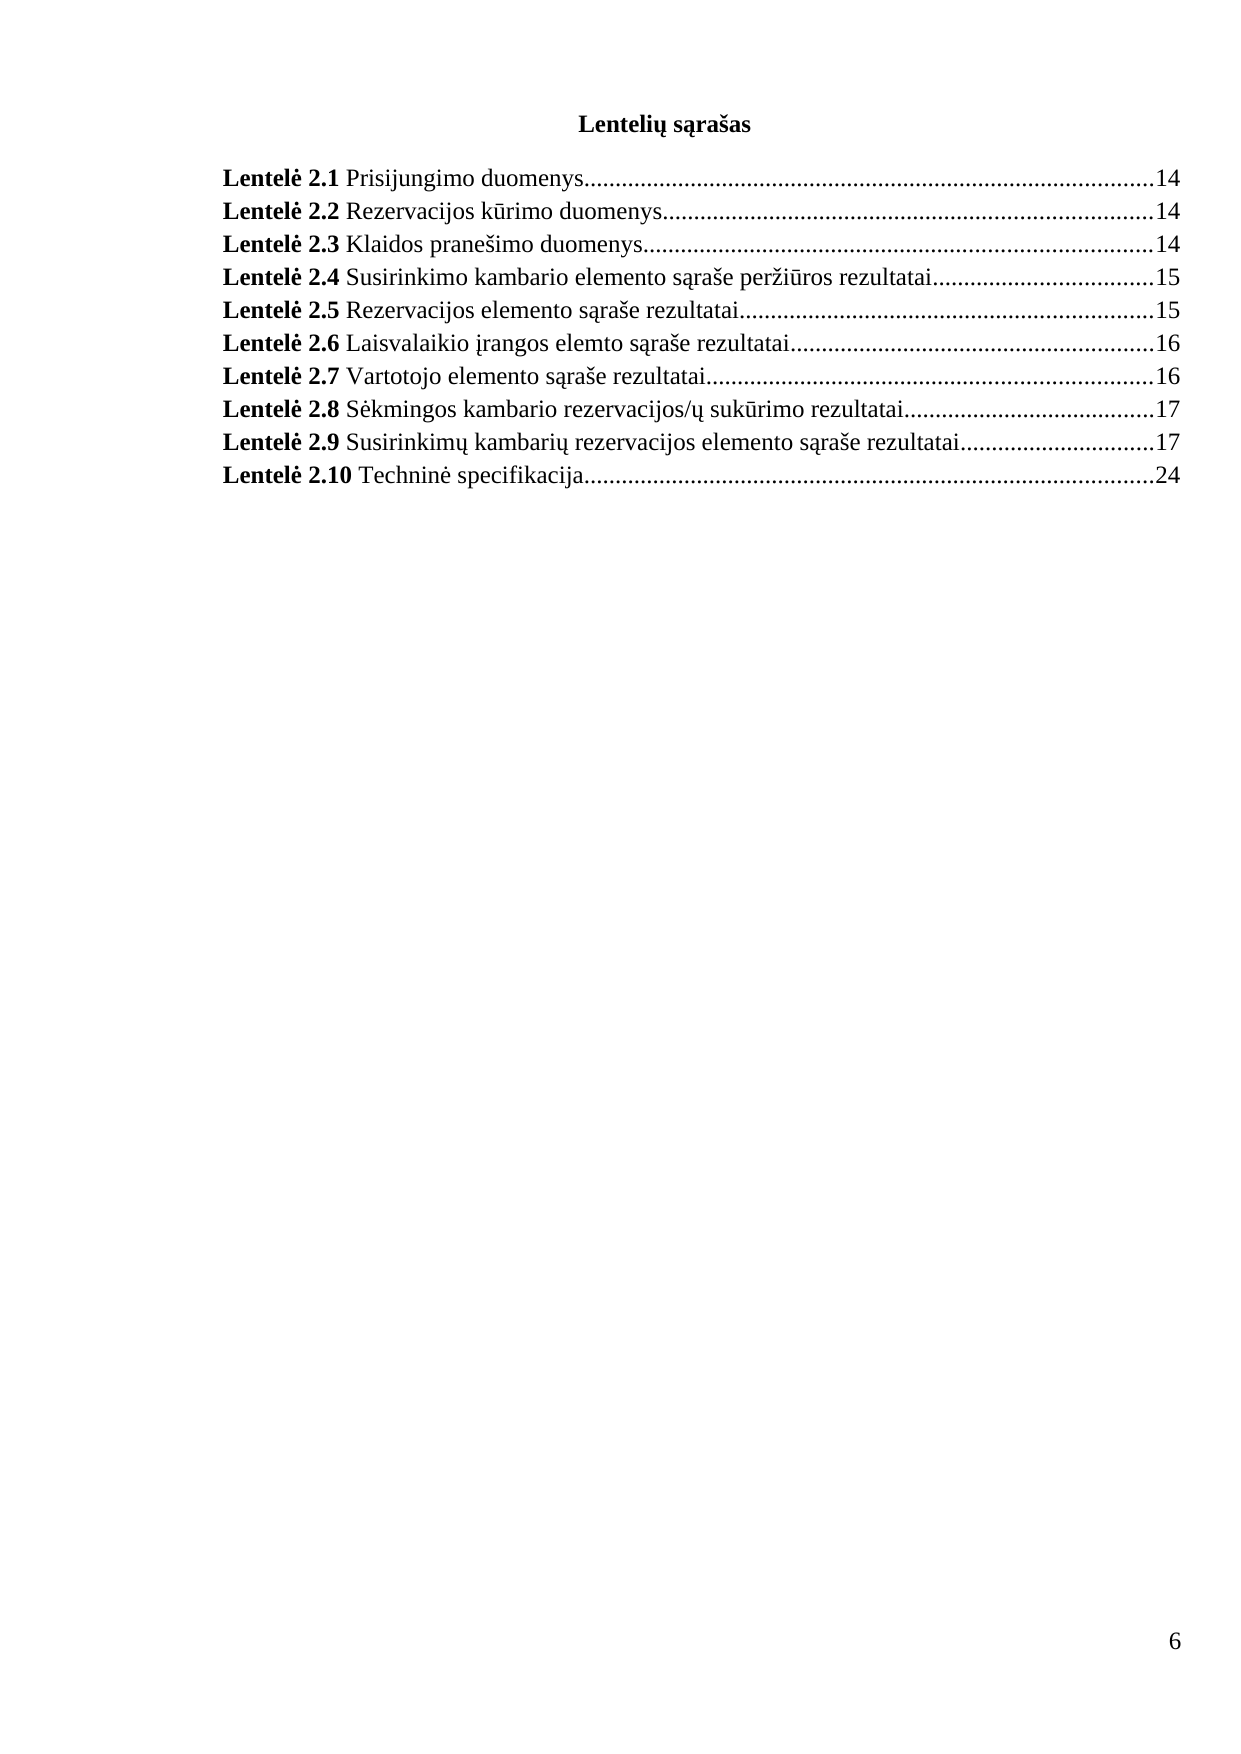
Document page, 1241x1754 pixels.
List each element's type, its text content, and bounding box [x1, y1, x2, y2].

text Lentelė 2.1 Prisijungimo duomenys 14 [148, 163, 1181, 192]
text Lentelių sąrašas [148, 109, 1181, 138]
text Lentelė 2.9 Susirinkimų kambarių rezervacijos elemento sąraše rezultatai 17 [148, 427, 1181, 456]
text Lentelė 2.4 Susirinkimo kambario elemento sąraše peržiūros rezultatai 15 [148, 262, 1181, 291]
text Lentelė 2.7 Vartotojo elemento sąraše rezultatai 16 [148, 361, 1181, 390]
text Lentelė 2.5 Rezervacijos elemento sąraše rezultatai 15 [148, 295, 1181, 324]
text Lentelė 2.8 Sėkmingos kambario rezervacijos/ų sukūrimo rezultatai 17 [148, 394, 1181, 423]
text Lentelė 2.6 Laisvalaikio įrangos elemto sąraše rezultatai 16 [148, 328, 1181, 357]
text Lentelė 2.3 Klaidos pranešimo duomenys 14 [148, 229, 1181, 258]
text Lentelė 2.2 Rezervacijos kūrimo duomenys 14 [148, 196, 1181, 225]
text Lentelė 2.10 Techninė specifikacija 24 [148, 461, 1181, 489]
